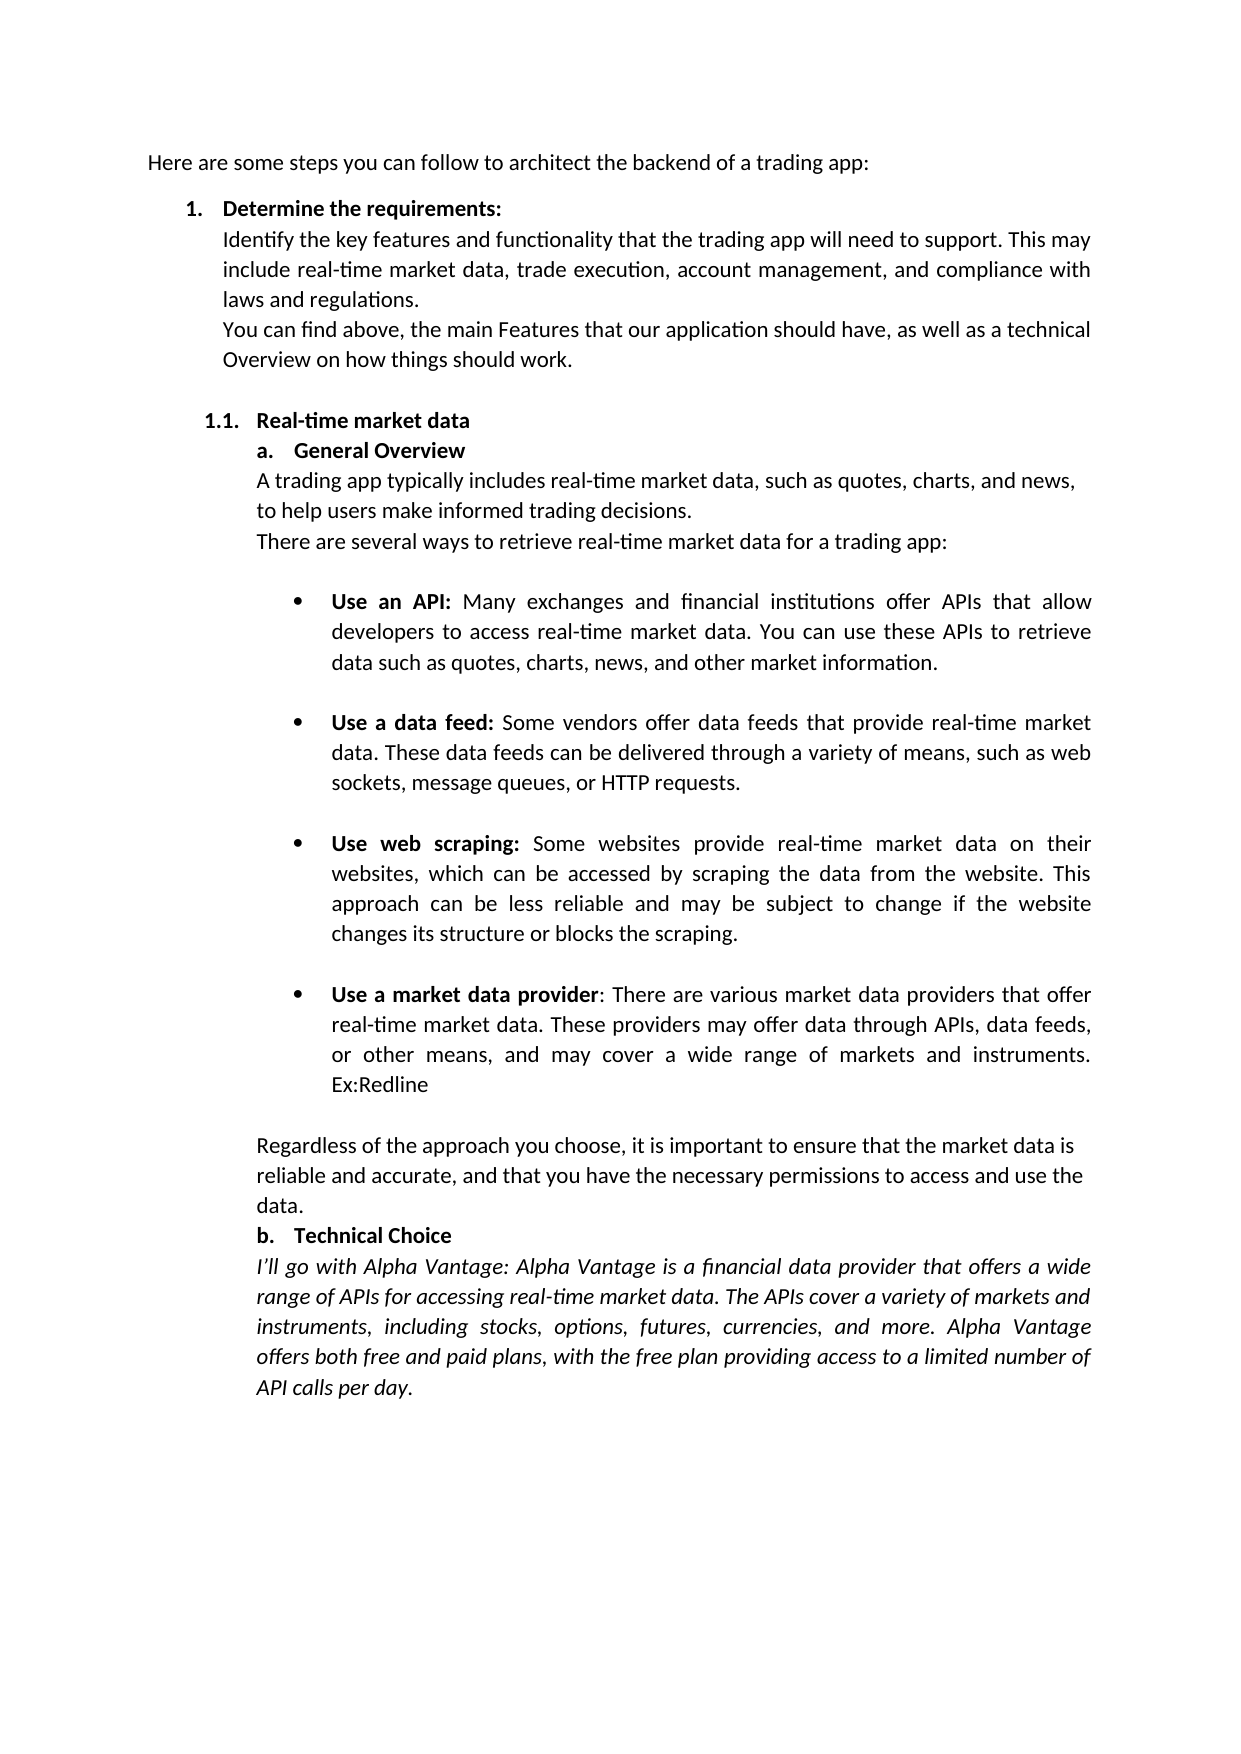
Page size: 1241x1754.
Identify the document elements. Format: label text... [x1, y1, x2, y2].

list Use a market data provider: There are various market data providers that offer real-time market data. These providers may offer data through APIs, data feeds, or other means, and may cover a wide range of markets and instruments. Ex:Redline [294, 980, 1093, 1098]
list Use an API: Many exchanges and financial institutions offer APIs that allow developers to access real-time market data. You can use these APIs to retrieve data such as quotes, charts, news, and other market information. [294, 587, 1093, 676]
list You can find above, the main Features that our application should have, as well as a technical Overview on how things should work. [223, 315, 1093, 373]
list Regardless of the approach you choose, it is important to ensure that the market data is reliable and accurate, and that you have the necessary permissions to access and use the data. [256, 1131, 1093, 1219]
list I’ll go with Alpha Vantage: Alpha Vantage is a financial data provider that offers a wide range of APIs for accessing real-time market data. The APIs cover a variety of markets and instruments, including stocks, options, futures, currencies, and more. Alpha Vantage offers both free and paid plans, with the free plan providing access to a limited number of API calls per day. [256, 1252, 1093, 1401]
list There are several ways to retrieve real-time market data for a trading app: [256, 527, 1093, 555]
list Use web scraping: Some websites provide real-time market data on their websites, which can be accessed by scraping the data from the website. This approach can be less reliable and may be subject to change if the website changes its structure or blocks the scraping. [294, 829, 1093, 947]
list Determine the requirements: [185, 194, 1093, 222]
list Technical Choice [256, 1222, 1093, 1249]
list Identify the key features and functionality that the trading app will need to support. This may include real-time market data, trade execution, account management, and compliance with laws and regulations. [223, 225, 1093, 313]
list General Overview [256, 436, 1093, 464]
list Real-time market data [204, 406, 1093, 434]
list Use a data feed: Some vendors offer data feeds that provide real-time market data. These data feeds can be delivered through a variety of means, such as web sockets, message queues, or HTTP requests. [294, 708, 1093, 796]
text Here are some steps you can follow to architect the backend of a trading app: [148, 148, 1093, 176]
list A trading app typically includes real-time market data, such as quotes, charts, and news, to help users make informed trading decisions. [256, 466, 1093, 524]
